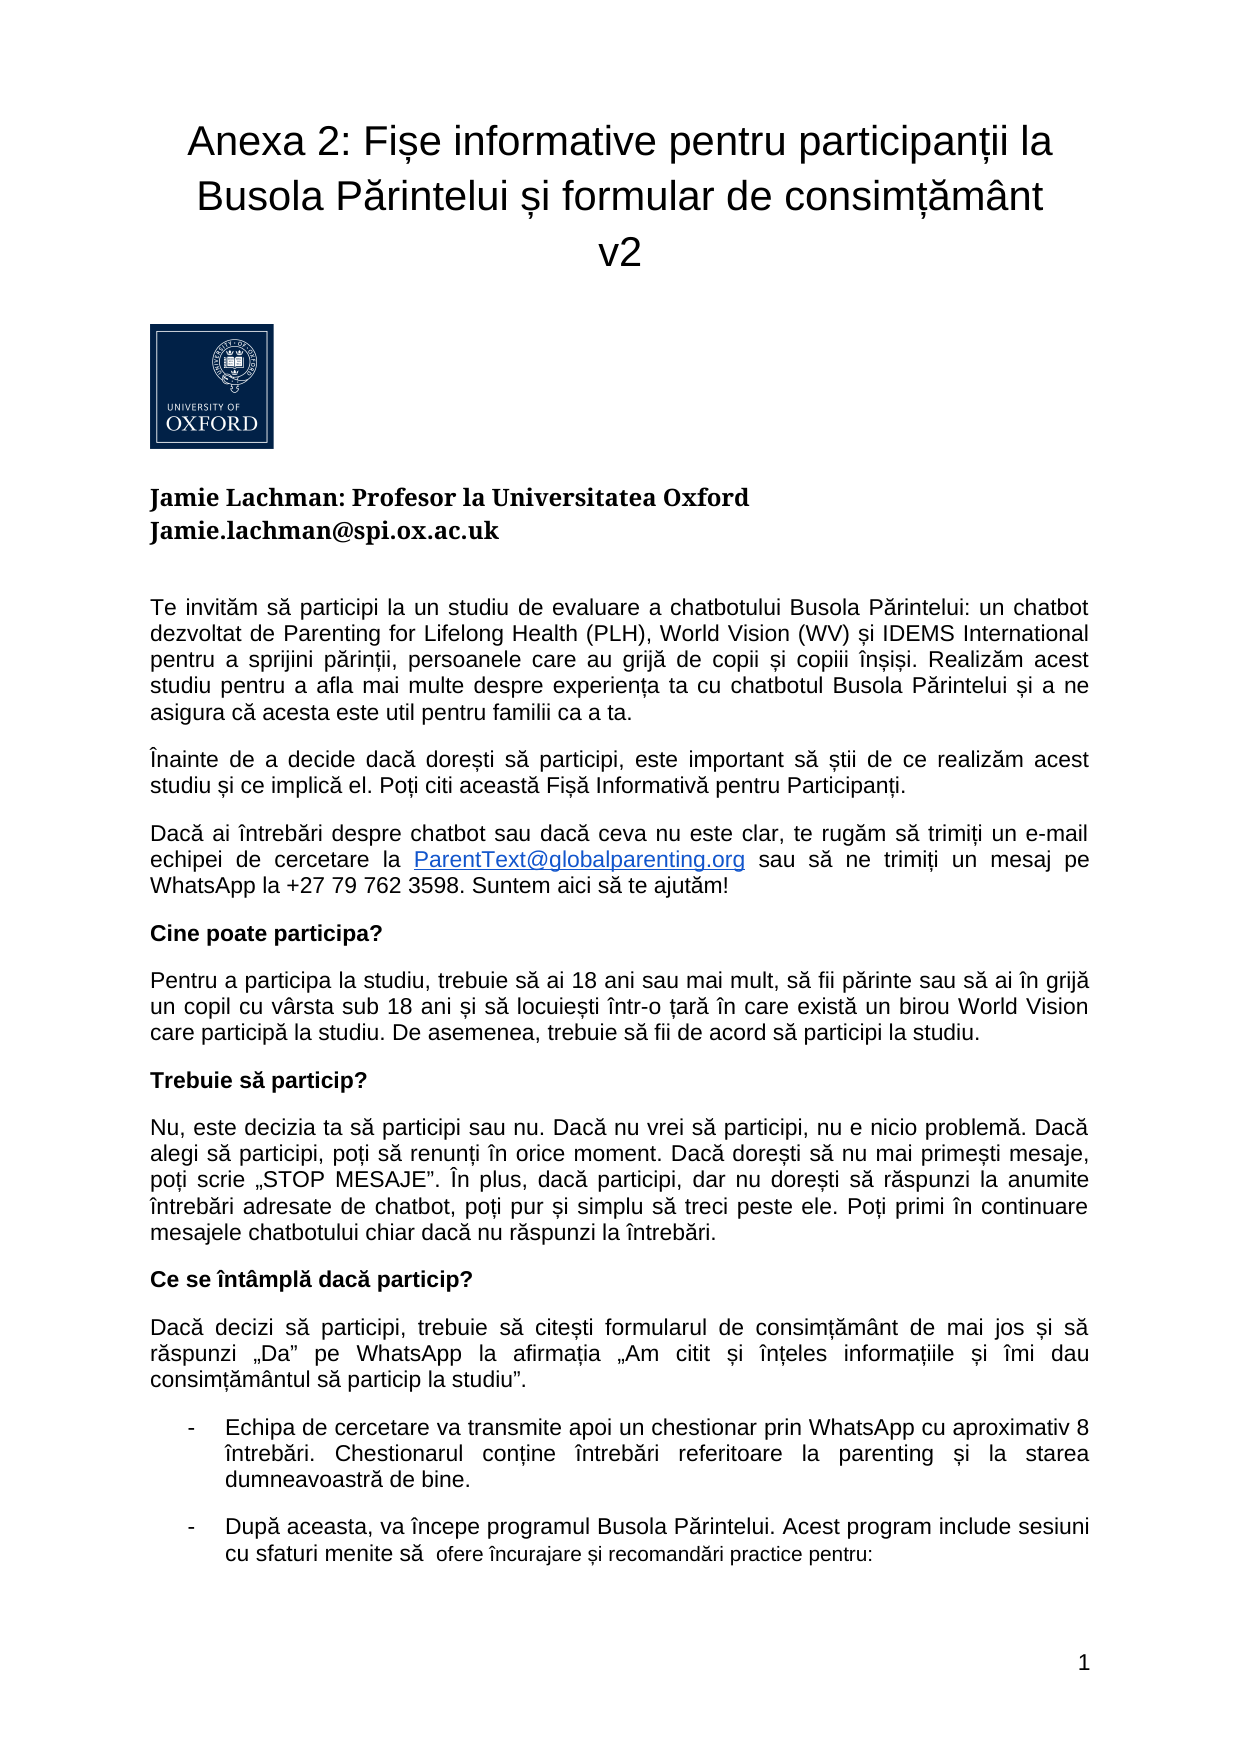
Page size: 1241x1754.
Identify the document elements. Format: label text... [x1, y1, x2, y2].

text Dacă decizi să participi, trebuie să citești formularul de consimțământ de mai jos și să răspunzi „Da” pe WhatsApp la afirmația „Am citit și înțeles informațiile și îmi dau consimțământul să particip la studiu”. [150, 1313, 1090, 1393]
text Dacă ai întrebări despre chatbot sau dacă ceva nu este clar, te rugăm să trimiți un e-mail echipei de cercetare la ParentText@globalparenting.org sau să ne trimiți un mesaj pe WhatsApp la +27 79 762 3598. Suntem aici să te ajutăm! [150, 819, 1090, 899]
list Echipa de cercetare va transmite apoi un chestionar prin WhatsApp cu aproximativ 8 întrebări. Chestionarul conține întrebări referitoare la parenting și la starea dumneavoastră de bine. [187, 1413, 1090, 1492]
list După aceasta, va începe programul Busola Părintelui. Acest program include sesiuni cu sfaturi menite să ofere încurajare și recomandări practice pentru: [187, 1513, 1090, 1566]
text Trebuie să particip? [150, 1067, 1090, 1093]
text Cine poate participa? [150, 919, 1090, 946]
text Jamie Lachman: Profesor la Universitatea Oxford Jamie.lachman@spi.ox.ac.uk [150, 481, 1090, 546]
text Te invităm să participi la un studiu de evaluare a chatbotului Busola Părintelui: un chatbot dezvoltat de Parenting for Lifelong Health (PLH), World Vision (WV) și IDEMS International pentru a sprijini părinții, persoanele care au grijă de copii și copiii înșiși. Realizăm acest studiu pentru a afla mai multe despre experiența ta cu chatbotul Busola Părintelui și a ne asigura că acesta este util pentru familii ca a ta. [150, 593, 1090, 725]
text Pentru a participa la studiu, trebuie să ai 18 ani sau mai mult, să fii părinte sau să ai în grijă un copil cu vârsta sub 18 ani și să locuiești într-o țară în care există un birou World Vision care participă la studiu. De asemenea, trebuie să fii de acord să participi la studiu. [150, 967, 1090, 1046]
text Nu, este decizia ta să participi sau nu. Dacă nu vrei să participi, nu e nicio problemă. Dacă alegi să participi, poți să renunți în orice moment. Dacă dorești să nu mai primești mesaje, poți scrie „STOP MESAJE”. În plus, dacă participi, dar nu dorești să răspunzi la anumite întrebări adresate de chatbot, poți pur și simplu să treci peste ele. Poți primi în continuare mesajele chatbotului chiar dacă nu răspunzi la întrebări. [150, 1114, 1090, 1246]
picture [150, 324, 274, 449]
text Înainte de a decide dacă dorești să participi, este important să știi de ce realizăm acest studiu și ce implică el. Poți citi această Fișă Informativă pentru Participanți. [150, 746, 1090, 799]
text Ce se întâmplă dacă particip? [150, 1266, 1090, 1293]
